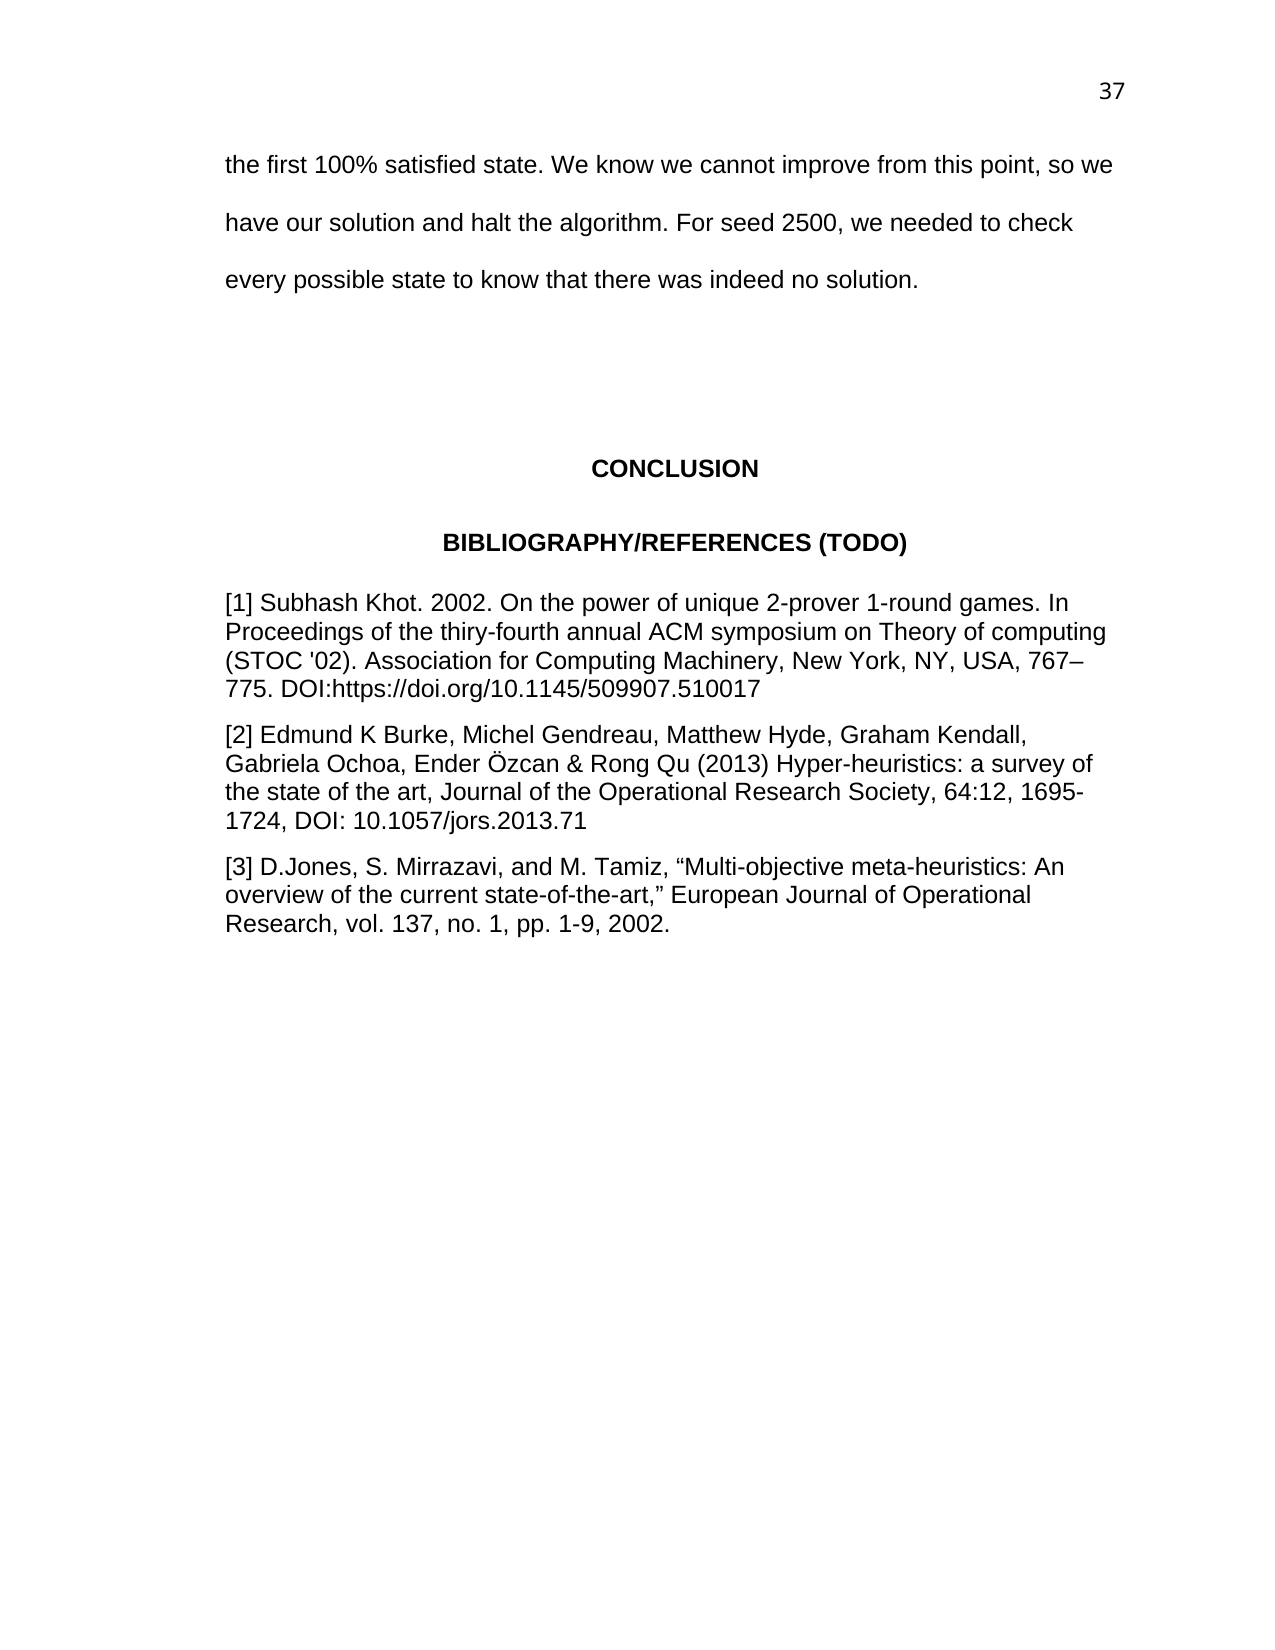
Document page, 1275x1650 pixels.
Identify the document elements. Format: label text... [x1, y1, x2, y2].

text [1] Subhash Khot. 2002. On the power of unique 2-prover 1-round games. In Proceedings of the thiry-fourth annual ACM symposium on Theory of computing (STOC '02). Association for Computing Machinery, New York, NY, USA, 767–775. DOI:https://doi.org/10.1145/509907.510017 [225, 588, 1125, 703]
subtitle BIBLIOGRAPHY/REFERENCES (TODO) [225, 528, 1125, 557]
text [225, 150, 1125, 294]
text [3] D.Jones, S. Mirrazavi, and M. Tamiz, “Multi-objective meta-heuristics: An overview of the current state-of-the-art,” European Journal of Operational Research, vol. 137, no. 1, pp. 1-9, 2002. [225, 851, 1125, 938]
text [2] Edmund K Burke, Michel Gendreau, Matthew Hyde, Graham Kendall, Gabriela Ochoa, Ender Özcan & Rong Qu (2013) Hyper-heuristics: a survey of the state of the art, Journal of the Operational Research Society, 64:12, 1695-1724, DOI: 10.1057/jors.2013.71 [225, 720, 1125, 835]
subtitle CONCLUSION [225, 454, 1125, 483]
